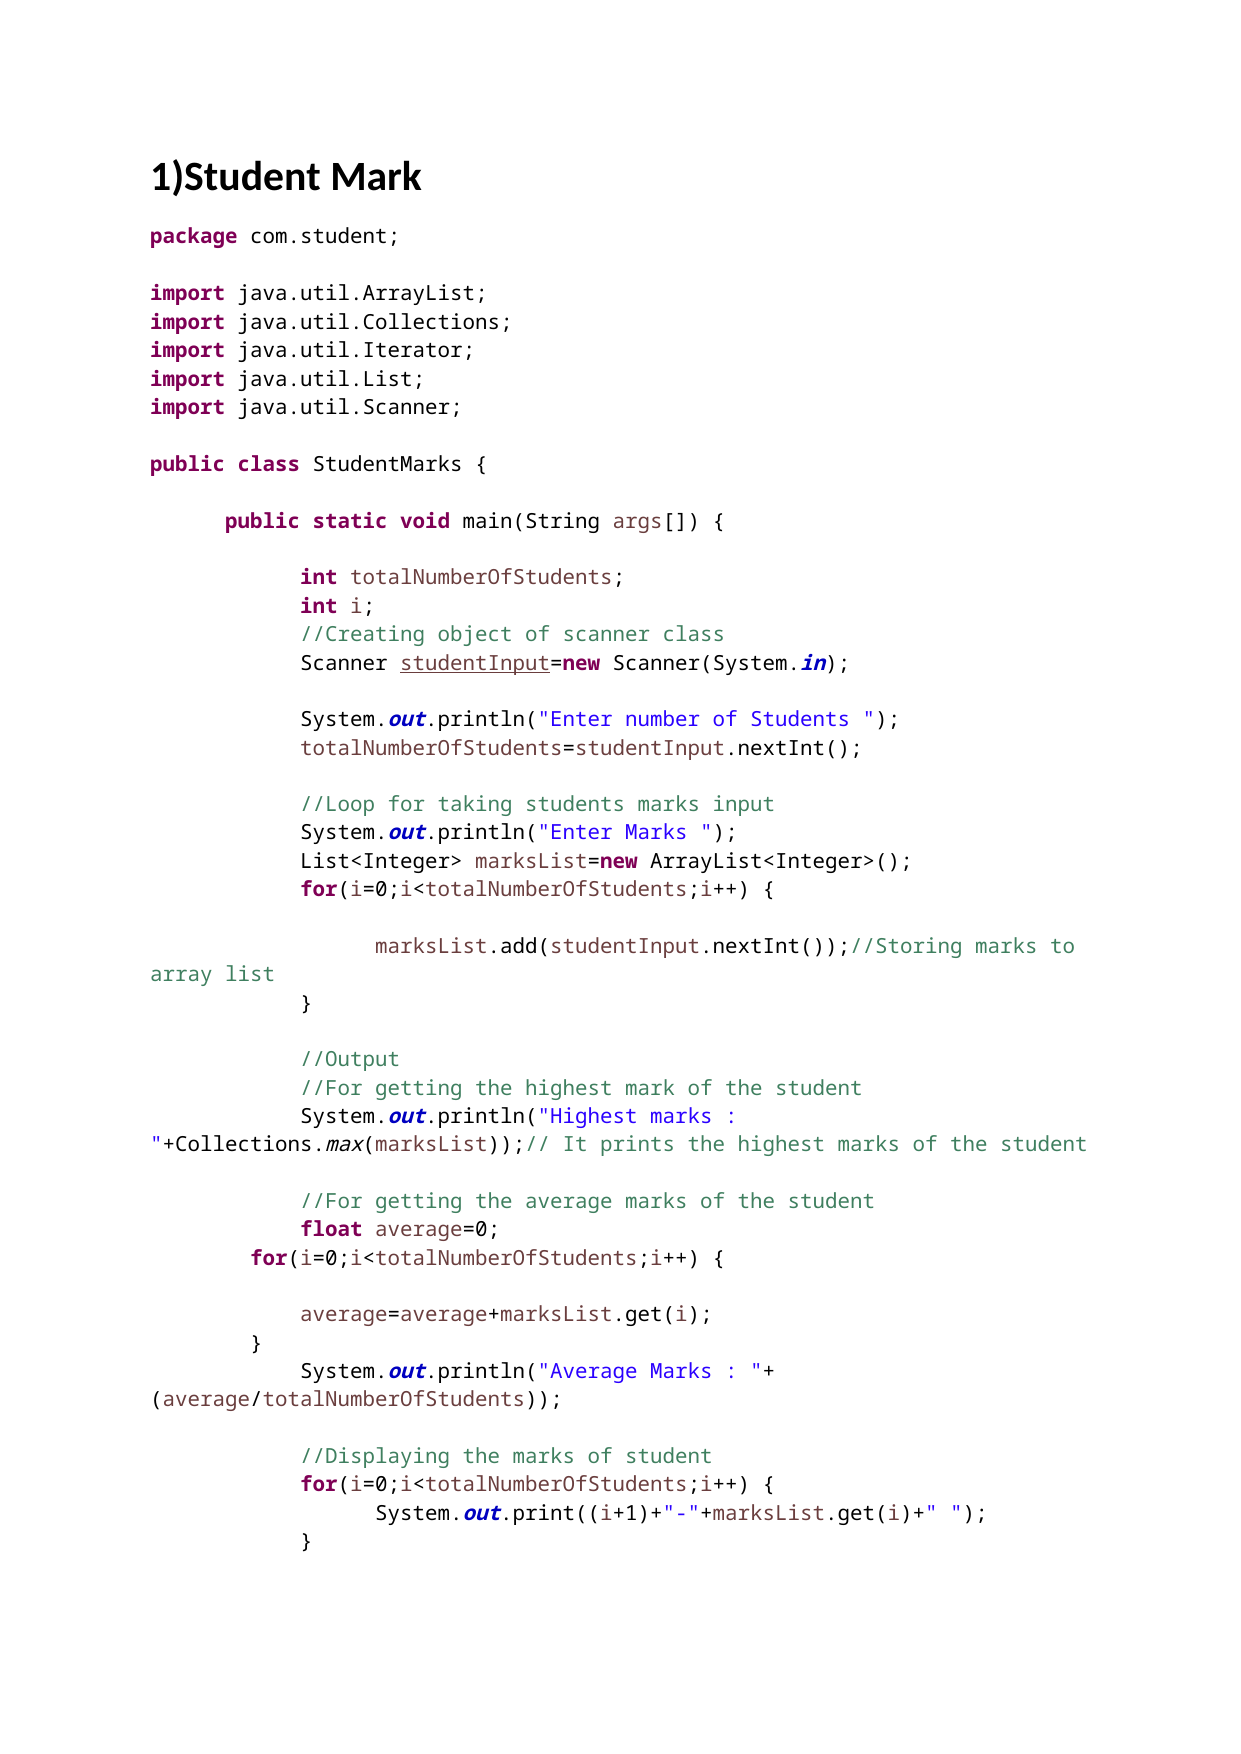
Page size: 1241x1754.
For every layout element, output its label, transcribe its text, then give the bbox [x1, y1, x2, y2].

text //For getting the highest mark of the student [150, 1073, 1090, 1101]
text //Displaying the marks of student [150, 1441, 1090, 1469]
text } [150, 988, 1090, 1016]
text marksList.add(studentInput.nextInt());//Storing marks to array list [150, 931, 1090, 988]
text System.out.println("Highest marks : "+Collections.max(marksList));// It prints the highest marks of the student [150, 1101, 1090, 1158]
text float average=0; [150, 1214, 1090, 1243]
text package com.student; [150, 222, 1090, 250]
text 1)Student Mark [150, 150, 1090, 201]
text import java.util.Scanner; [150, 392, 1090, 421]
text public class StudentMarks { [150, 449, 1090, 477]
text Scanner studentInput=new Scanner(System.in); [150, 648, 1090, 676]
text //Output [150, 1044, 1090, 1073]
text for(i=0;i<totalNumberOfStudents;i++) { [150, 1469, 1090, 1498]
text System.out.println("Enter number of Students "); [150, 704, 1090, 733]
text int i; [150, 591, 1090, 619]
text } [150, 1328, 1090, 1356]
text } [150, 1526, 1090, 1555]
text //Creating object of scanner class [150, 619, 1090, 648]
text System.out.println("Average Marks : "+(average/totalNumberOfStudents)); [150, 1356, 1090, 1413]
text for(i=0;i<totalNumberOfStudents;i++) { [150, 874, 1090, 903]
text System.out.print((i+1)+"-"+marksList.get(i)+" "); [150, 1498, 1090, 1526]
text import java.util.List; [150, 364, 1090, 392]
text //For getting the average marks of the student [150, 1186, 1090, 1214]
text totalNumberOfStudents=studentInput.nextInt(); [150, 733, 1090, 761]
text import java.util.Collections; [150, 307, 1090, 335]
text import java.util.ArrayList; [150, 278, 1090, 307]
text public static void main(String args[]) { [150, 506, 1090, 534]
text List<Integer> marksList=new ArrayList<Integer>(); [150, 846, 1090, 874]
text //Loop for taking students marks input [150, 789, 1090, 817]
text average=average+marksList.get(i); [150, 1299, 1090, 1328]
text for(i=0;i<totalNumberOfStudents;i++) { [150, 1243, 1090, 1271]
text System.out.println("Enter Marks "); [150, 817, 1090, 846]
text int totalNumberOfStudents; [150, 562, 1090, 591]
text import java.util.Iterator; [150, 335, 1090, 364]
